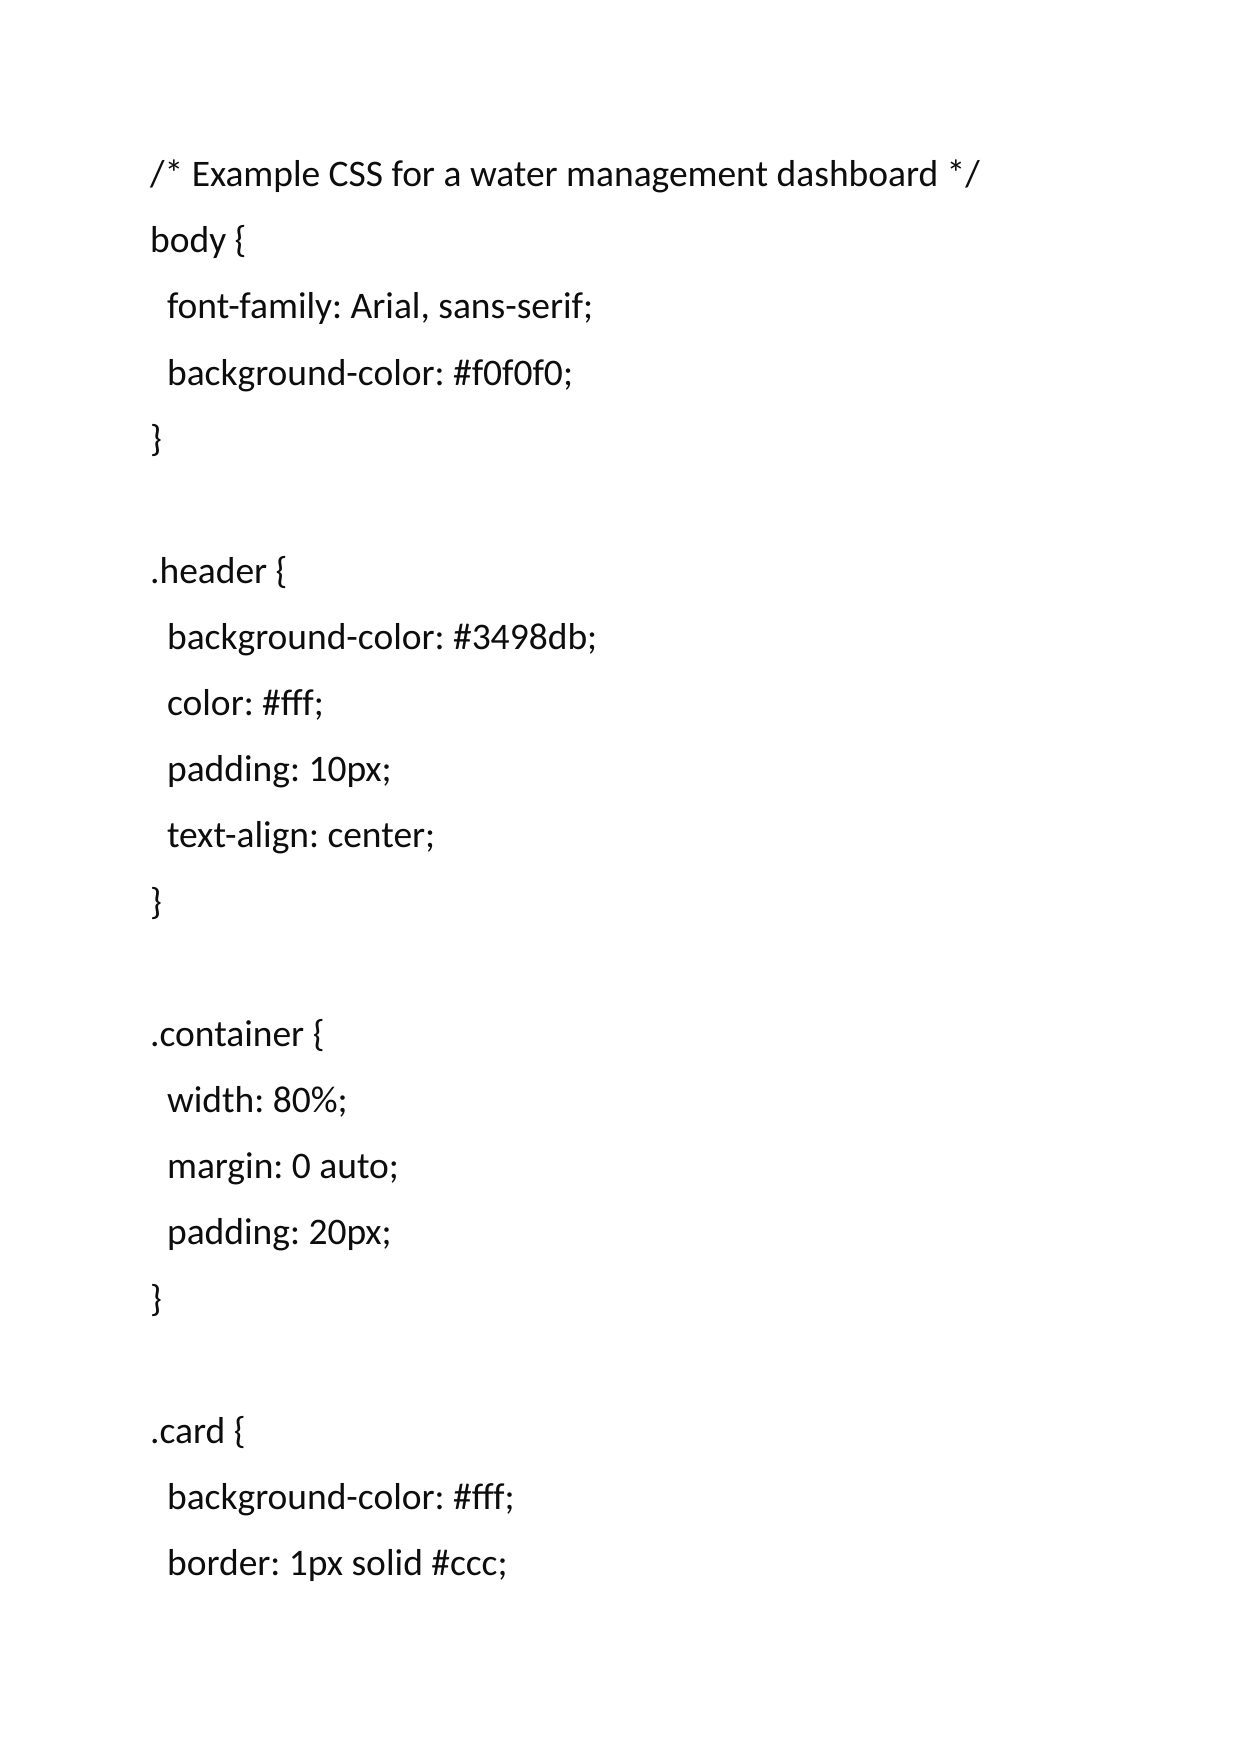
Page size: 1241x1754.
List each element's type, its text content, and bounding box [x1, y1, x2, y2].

text font-family: Arial, sans-serif; [150, 282, 1090, 328]
text padding: 20px; [150, 1208, 1090, 1254]
text /* Example CSS for a water management dashboard */ [150, 150, 1090, 196]
text padding: 10px; [150, 745, 1090, 791]
text body { [150, 216, 1090, 262]
text .container { [150, 1010, 1090, 1056]
text } [150, 1274, 1090, 1320]
text background-color: #fff; [150, 1473, 1090, 1519]
text background-color: #3498db; [150, 613, 1090, 659]
text background-color: #f0f0f0; [150, 348, 1090, 394]
text width: 80%; [150, 1076, 1090, 1122]
text } [150, 878, 1090, 923]
text color: #fff; [150, 679, 1090, 725]
text .header { [150, 547, 1090, 593]
text text-align: center; [150, 811, 1090, 857]
text border: 1px solid #ccc; [150, 1539, 1090, 1585]
text margin: 0 auto; [150, 1142, 1090, 1188]
text .card { [150, 1407, 1090, 1453]
text } [150, 414, 1090, 460]
